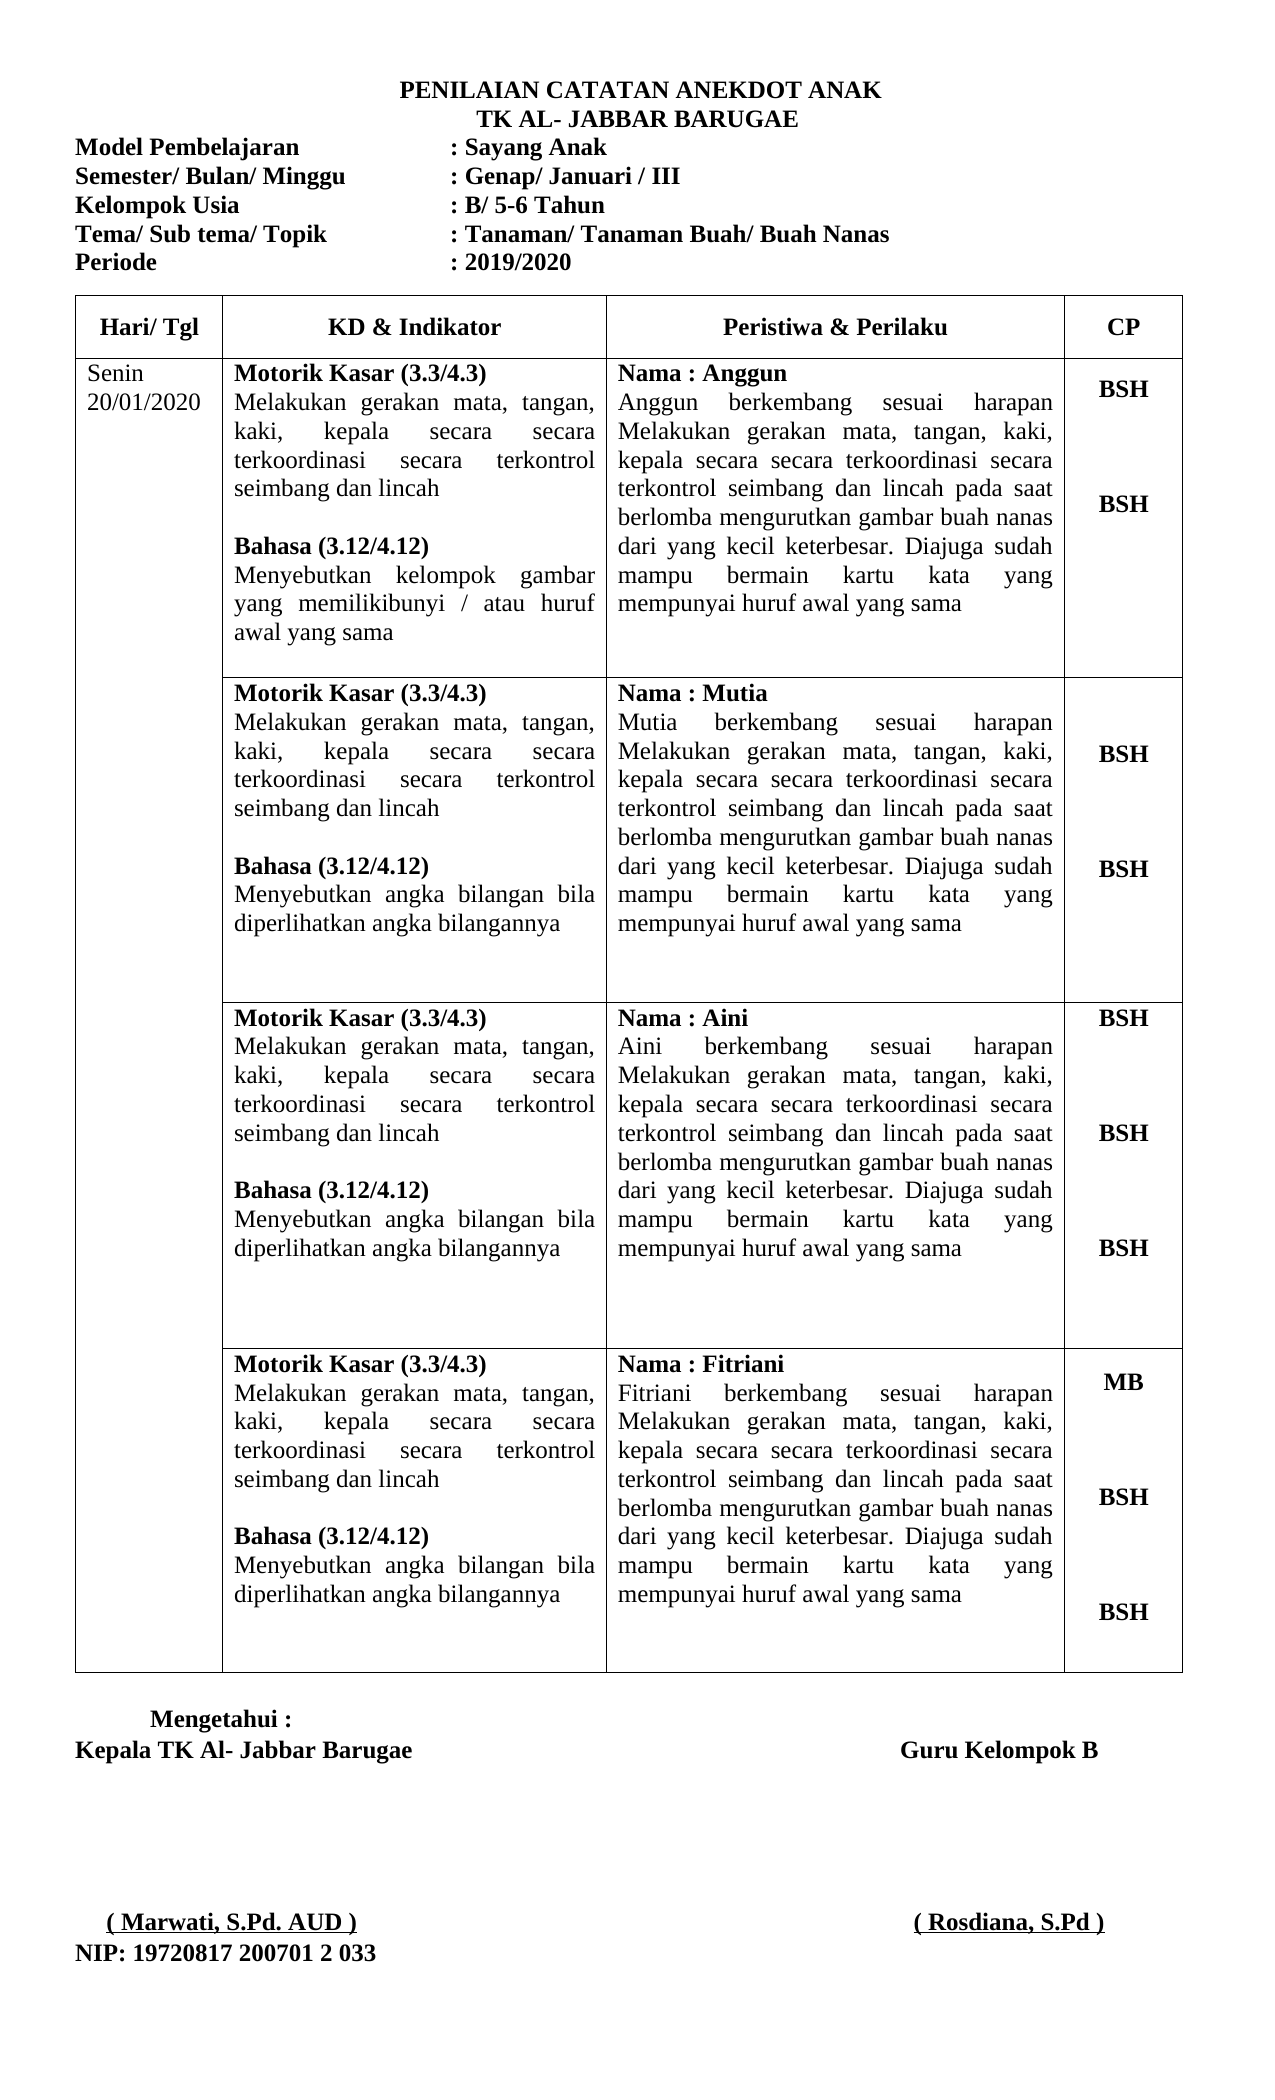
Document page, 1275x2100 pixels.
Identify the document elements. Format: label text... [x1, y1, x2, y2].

text NIP: 19720817 200701 2 033 [75, 1938, 1200, 1966]
table_header CP [1065, 296, 1182, 357]
text TK AL- JABBAR BARUGAE [75, 104, 1200, 132]
table_header Hari/ Tgl [76, 296, 222, 357]
text Mengetahui : [75, 1704, 1200, 1733]
text Tema/ Sub tema/ Topik : Tanaman/ Tanaman Buah/ Buah Nanas [75, 219, 1200, 247]
text PENILAIAN CATATAN ANEKDOT ANAK [75, 75, 1200, 104]
table_cell Senin 20/01/2020 [76, 359, 222, 1672]
table_cell Nama : Mutia Mutia berkembang sesuai harapan Melakukan gerakan mata, tangan, kaki, kepala secara secara terkoordinasi secara terkontrol seimbang dan lincah pada saat berlomba mengurutkan gambar buah nanas dari yang kecil keterbesar. Diajuga sudah mampu bermain kartu kata yang mempunyai huruf awal yang sama [607, 678, 1064, 1002]
table_cell Motorik Kasar (3.3/4.3) Melakukan gerakan mata, tangan, kaki, kepala secara secara terkoordinasi secara terkontrol seimbang dan lincah Bahasa (3.12/4.12) Menyebutkan angka bilangan bila diperlihatkan angka bilangannya [223, 678, 606, 1002]
table_cell BSH BSH [1065, 359, 1182, 677]
table_cell Motorik Kasar (3.3/4.3) Melakukan gerakan mata, tangan, kaki, kepala secara secara terkoordinasi secara terkontrol seimbang dan lincah Bahasa (3.12/4.12) Menyebutkan kelompok gambar yang memilikibunyi / atau huruf awal yang sama [223, 359, 606, 677]
table_cell Nama : Fitriani Fitriani berkembang sesuai harapan Melakukan gerakan mata, tangan, kaki, kepala secara secara terkoordinasi secara terkontrol seimbang dan lincah pada saat berlomba mengurutkan gambar buah nanas dari yang kecil keterbesar. Diajuga sudah mampu bermain kartu kata yang mempunyai huruf awal yang sama [607, 1349, 1064, 1672]
text Kelompok Usia : B/ 5-6 Tahun [75, 190, 1200, 219]
table_cell Motorik Kasar (3.3/4.3) Melakukan gerakan mata, tangan, kaki, kepala secara secara terkoordinasi secara terkontrol seimbang dan lincah Bahasa (3.12/4.12) Menyebutkan angka bilangan bila diperlihatkan angka bilangannya [223, 1349, 606, 1672]
table_cell BSH BSH BSH [1065, 1003, 1182, 1348]
table_cell Nama : Aini Aini berkembang sesuai harapan Melakukan gerakan mata, tangan, kaki, kepala secara secara terkoordinasi secara terkontrol seimbang dan lincah pada saat berlomba mengurutkan gambar buah nanas dari yang kecil keterbesar. Diajuga sudah mampu bermain kartu kata yang mempunyai huruf awal yang sama [607, 1003, 1064, 1348]
table_header Peristiwa & Perilaku [607, 296, 1064, 357]
table_cell Nama : Anggun Anggun berkembang sesuai harapan Melakukan gerakan mata, tangan, kaki, kepala secara secara terkoordinasi secara terkontrol seimbang dan lincah pada saat berlomba mengurutkan gambar buah nanas dari yang kecil keterbesar. Diajuga sudah mampu bermain kartu kata yang mempunyai huruf awal yang sama [607, 359, 1064, 677]
text Semester/ Bulan/ Minggu : Genap/ Januari / III [75, 161, 1200, 190]
text Model Pembelajaran : Sayang Anak [75, 132, 1200, 161]
text Kepala TK Al- Jabbar Barugae Guru Kelompok B [75, 1735, 1200, 1764]
text Periode : 2019/2020 [75, 247, 1200, 276]
table_cell BSH BSH [1065, 678, 1182, 1002]
table_header KD & Indikator [223, 296, 606, 357]
text ( Marwati, S.Pd. AUD ) ( Rosdiana, S.Pd ) [75, 1907, 1200, 1935]
table_cell Motorik Kasar (3.3/4.3) Melakukan gerakan mata, tangan, kaki, kepala secara secara terkoordinasi secara terkontrol seimbang dan lincah Bahasa (3.12/4.12) Menyebutkan angka bilangan bila diperlihatkan angka bilangannya [223, 1003, 606, 1348]
table_cell MB BSH BSH [1065, 1349, 1182, 1672]
